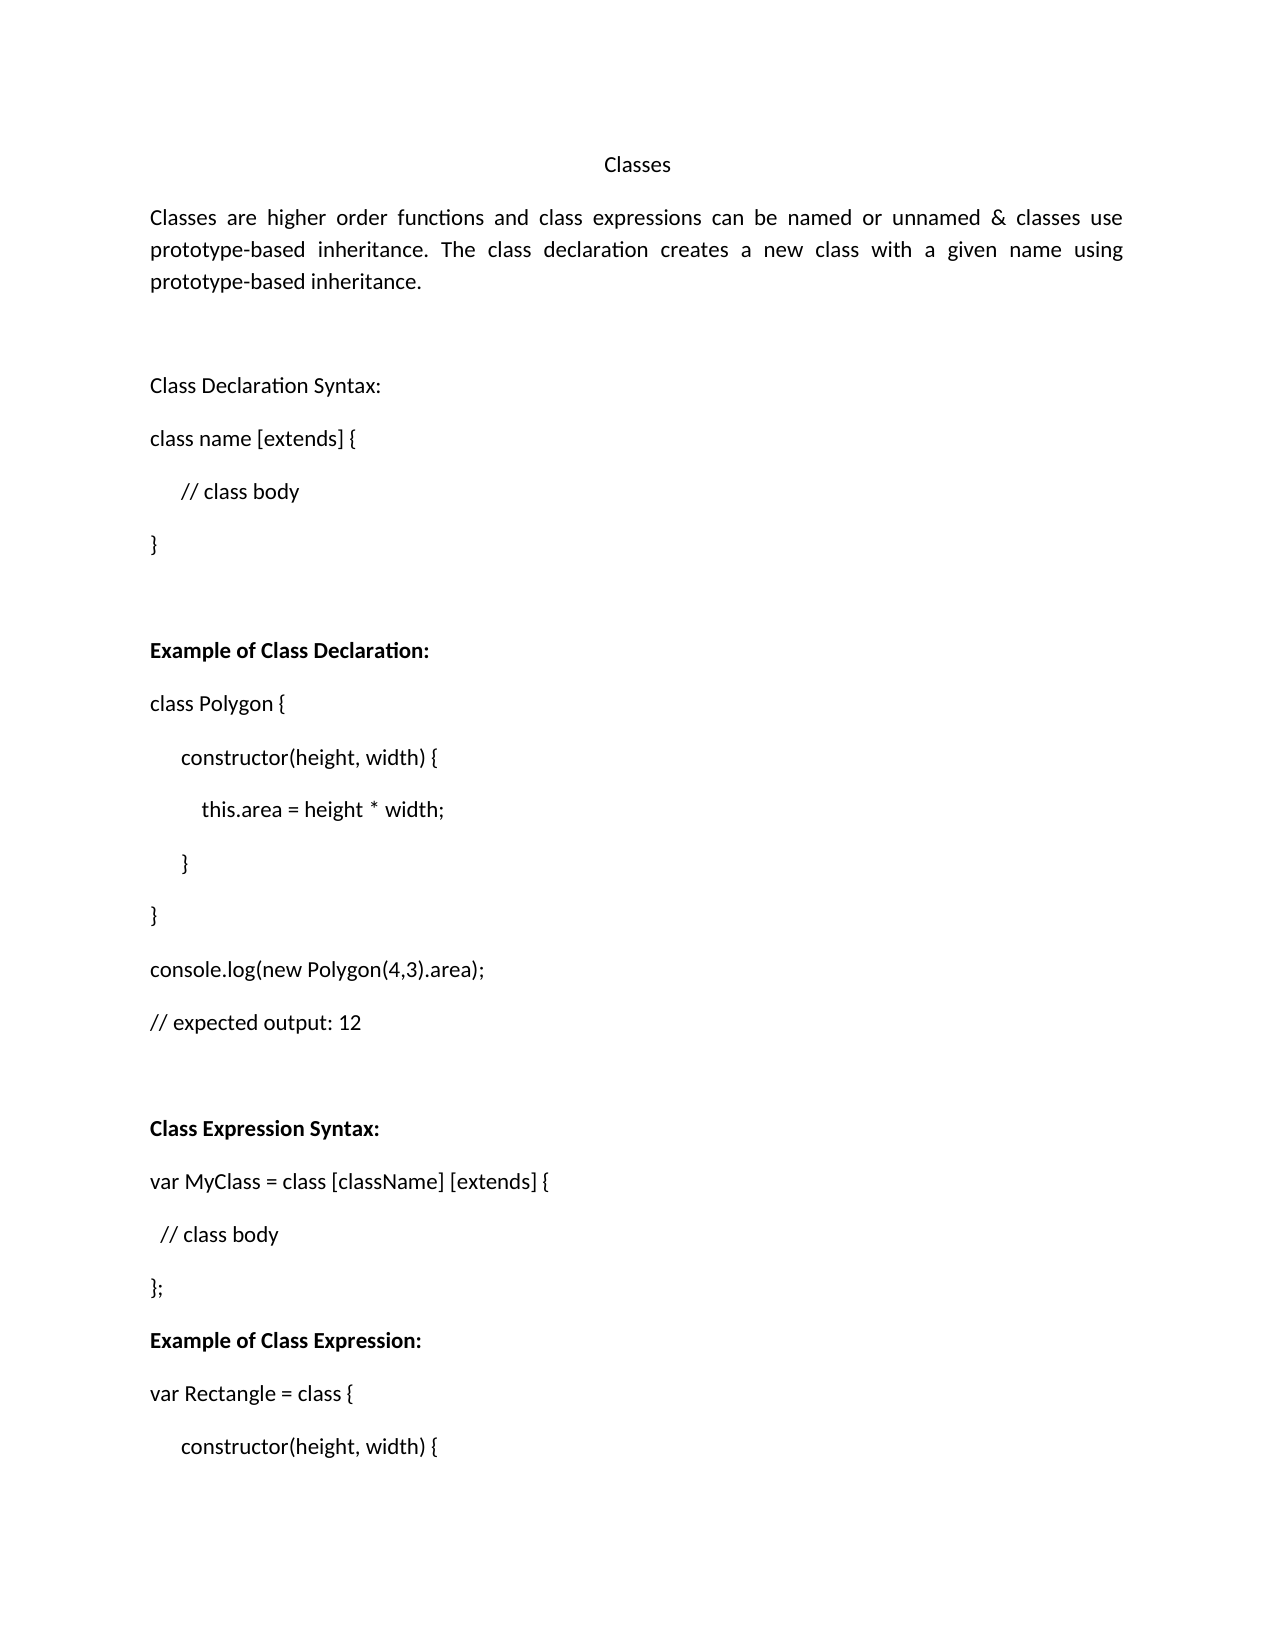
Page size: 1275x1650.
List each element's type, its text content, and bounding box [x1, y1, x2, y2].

text Class Declaration Syntax: [150, 371, 1125, 399]
text Class Expression Syntax: [150, 1114, 1125, 1142]
text // class body [150, 477, 1125, 506]
text } [150, 902, 1125, 930]
text // expected output: 12 [150, 1008, 1125, 1036]
text // class body [150, 1220, 1125, 1248]
text var MyClass = class [className] [extends] { [150, 1167, 1125, 1195]
text } [150, 531, 1125, 558]
text class Polygon { [150, 689, 1125, 718]
text this.area = height * width; [150, 796, 1125, 824]
text }; [150, 1273, 1125, 1301]
text } [150, 849, 1125, 877]
text Example of Class Expression: [150, 1326, 1125, 1354]
text Classes [150, 150, 1125, 178]
text constructor(height, width) { [150, 743, 1125, 771]
text constructor(height, width) { [150, 1432, 1125, 1460]
text class name [extends] { [150, 424, 1125, 452]
text Example of Class Declaration: [150, 637, 1125, 664]
text var Rectangle = class { [150, 1379, 1125, 1407]
text console.log(new Polygon(4,3).area); [150, 955, 1125, 983]
text Classes are higher order functions and class expressions can be named or unnamed & classes use prototype-based inheritance. The class declaration creates a new class with a given name using prototype-based inheritance. [150, 203, 1125, 295]
